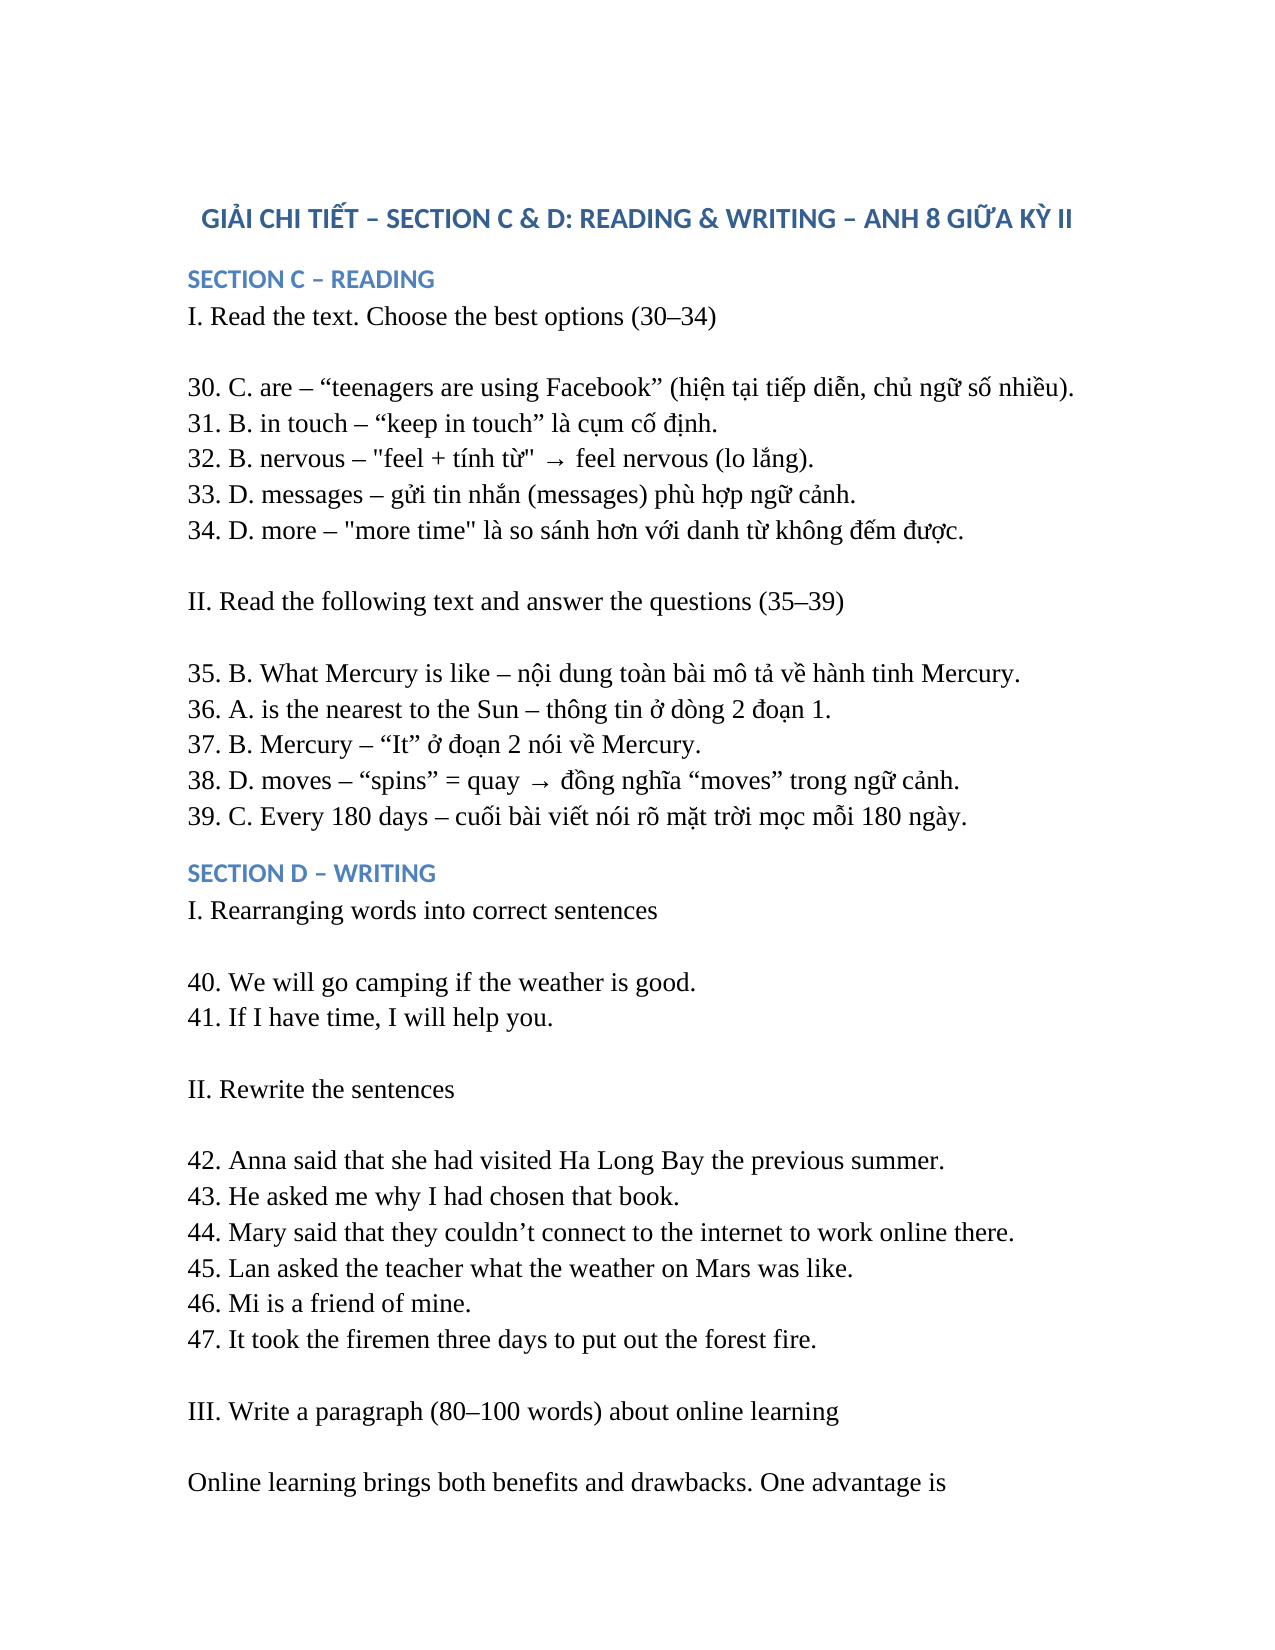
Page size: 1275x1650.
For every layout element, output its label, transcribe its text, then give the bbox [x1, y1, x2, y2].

subtitle SECTION D – WRITING [187, 856, 1087, 889]
subtitle GIẢI CHI TIẾT – SECTION C & D: READING & WRITING – ANH 8 GIỮA KỲ II [187, 200, 1087, 236]
text I. Read the text. Choose the best options (30–34) 30. C. are – “teenagers are using Facebook” (hiện tại tiếp diễn, chủ ngữ số nhiều). 31. B. in touch – “keep in touch” là cụm cố định. 32. B. nervous – "feel + tính từ" → feel nervous (lo lắng). 33. D. messages – gửi tin nhắn (messages) phù hợp ngữ cảnh. 34. D. more – "more time" là so sánh hơn với danh từ không đếm được. II. Read the following text and answer the questions (35–39) 35. B. What Mercury is like – nội dung toàn bài mô tả về hành tinh Mercury. 36. A. is the nearest to the Sun – thông tin ở dòng 2 đoạn 1. 37. B. Mercury – “It” ở đoạn 2 nói về Mercury. 38. D. moves – “spins” = quay → đồng nghĩa “moves” trong ngữ cảnh. 39. C. Every 180 days – cuối bài viết nói rõ mặt trời mọc mỗi 180 ngày. [187, 300, 1087, 831]
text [187, 894, 1087, 1497]
subtitle SECTION C – READING [187, 262, 1087, 295]
